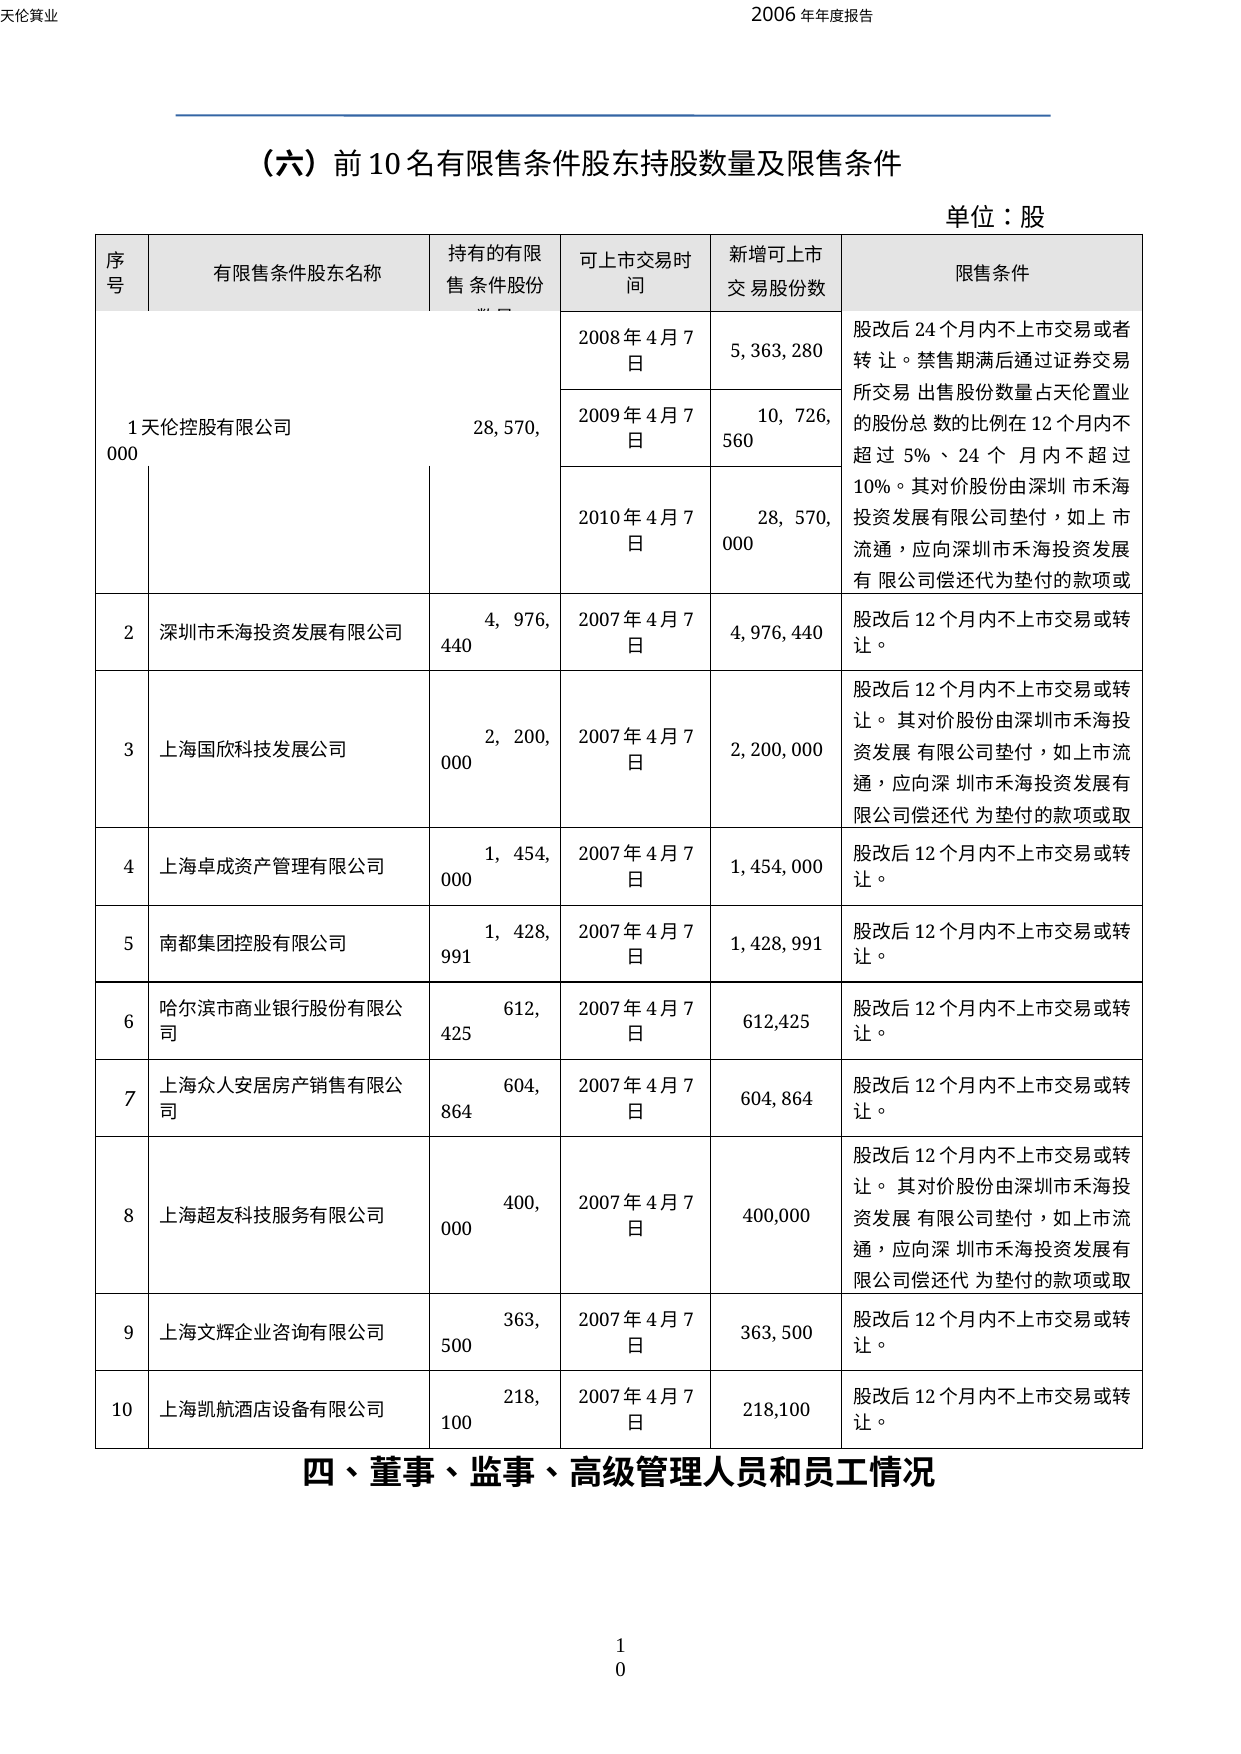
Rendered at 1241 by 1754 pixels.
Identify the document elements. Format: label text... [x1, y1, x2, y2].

table_cell 400,000 [711, 1137, 841, 1293]
table_cell 上海众人安居房产销售有限公司 [149, 1060, 429, 1136]
table_cell 上海文辉企业咨询有限公司 [149, 1294, 429, 1370]
table_cell 3 [96, 671, 148, 827]
table_cell 2, 200, 000 [430, 671, 560, 827]
table_cell 10 [96, 1371, 148, 1448]
table_header 限售条件 [842, 235, 1142, 311]
table_cell [430, 466, 560, 593]
text 四、董事、监事、高级管理人员和员工情况 [43, 1449, 1194, 1494]
table_header 序号 [96, 235, 148, 311]
table_cell 4, 976, 440 [430, 594, 560, 670]
table_cell 28, 570, 000 [711, 467, 841, 593]
table_cell 股改后12个月内不上市交易或转让。 [842, 594, 1142, 670]
table_cell 股改后12个月内不上市交易或转让。 [842, 828, 1142, 904]
table_cell 股改后12个月内不上市交易或转让。 其对价股份由深圳市禾海投资发展 有限公司垫付，如上市流通，应向深 圳市禾海投资发展有限公司偿还代 为垫付的款项或取得其同意。 [842, 1137, 1142, 1293]
table_cell 6 [96, 983, 148, 1059]
table_cell 上海凯航酒店设备有限公司 [149, 1371, 429, 1448]
table_cell 股改后12个月内不上市交易或转让。 [842, 1060, 1142, 1136]
table_cell 股改后24个月内不上市交易或者转 让。禁售期满后通过证券交易所交易 出售股份数量占天伦置业的股份总 数的比例在12个月内不超过5%、24个 月内不超过10%。其对价股份由深圳 市禾海投资发展有限公司垫付，如上 市流通，应向深圳市禾海投资发展有 限公司偿还代为垫付的款项或取得 其同意。 [842, 311, 1142, 593]
table_cell 1, 428, 991 [430, 906, 560, 981]
table_cell 5 [96, 906, 148, 981]
table_cell 2, 200, 000 [711, 671, 841, 827]
table_cell 股改后12个月内不上市交易或转让。 [842, 1371, 1142, 1448]
table_header 可上市交易时间 [561, 235, 710, 311]
table_cell 2007年4月7日 [561, 594, 710, 670]
table_cell 612,425 [711, 983, 841, 1059]
table_cell 2 [96, 594, 148, 670]
table_cell 9 [96, 1294, 148, 1370]
table_cell 2007年4月7日 [561, 1137, 710, 1293]
table_cell 2009年4月7日 [561, 390, 710, 466]
table_cell 2010年4月7日 [561, 467, 710, 593]
table_cell 2007年4月7日 [561, 1294, 710, 1370]
table_header 持有的有限售 条件股份数量 [430, 235, 560, 311]
table_header 有限售条件股东名称 [149, 235, 429, 311]
table_cell 上海超友科技服务有限公司 [149, 1137, 429, 1293]
table_cell 2007年4月7日 [561, 983, 710, 1059]
table_cell 2007年4月7日 [561, 828, 710, 904]
table_cell 218, 100 [430, 1371, 560, 1448]
table_cell 南都集团控股有限公司 [149, 906, 429, 981]
table_cell 股改后12个月内不上市交易或转让。 其对价股份由深圳市禾海投资发展 有限公司垫付，如上市流通，应向深 圳市禾海投资发展有限公司偿还代 为垫付的款项或取得其同意。 [842, 671, 1142, 827]
table_cell 2008年4月7日 [561, 312, 710, 388]
table_header 新增可上市交 易股份数量 [711, 235, 841, 311]
table_cell 10, 726, 560 [711, 390, 841, 466]
table_cell 上海国欣科技发展公司 [149, 671, 429, 827]
table_cell 604, 864 [430, 1060, 560, 1136]
table_cell 612, 425 [430, 983, 560, 1059]
table_cell 1天伦控股有限公司 28, 570, 000 [96, 311, 560, 466]
table_cell 2007年4月7日 [561, 1060, 710, 1136]
table_cell 4, 976, 440 [711, 594, 841, 670]
table_cell 400, 000 [430, 1137, 560, 1293]
table_cell 363, 500 [430, 1294, 560, 1370]
table_cell 2007年4月7日 [561, 906, 710, 981]
table_cell [149, 466, 429, 593]
table_cell 哈尔滨市商业银行股份有限公司 [149, 983, 429, 1059]
table_cell 1, 454, 000 [430, 828, 560, 904]
table_cell 5, 363, 280 [711, 312, 841, 388]
table_cell 股改后12个月内不上市交易或转让。 [842, 983, 1142, 1059]
table_cell 1, 454, 000 [711, 828, 841, 904]
table_cell 218,100 [711, 1371, 841, 1448]
table_cell [96, 466, 148, 593]
table_cell 股改后12个月内不上市交易或转让。 [842, 1294, 1142, 1370]
table_cell 1, 428, 991 [711, 906, 841, 981]
text （六）前10名有限售条件股东持股数量及限售条件 [246, 143, 1194, 183]
table_cell 8 [96, 1137, 148, 1293]
table_cell 7 [96, 1060, 148, 1136]
table_cell 股改后12个月内不上市交易或转让。 [842, 906, 1142, 981]
table_cell 363, 500 [711, 1294, 841, 1370]
table_cell 上海卓成资产管理有限公司 [149, 828, 429, 904]
table_cell 604, 864 [711, 1060, 841, 1136]
table_cell 4 [96, 828, 148, 904]
table_cell 2007年4月7日 [561, 1371, 710, 1448]
table_cell 2007年4月7日 [561, 671, 710, 827]
text 单位：股 [946, 199, 1194, 233]
table_cell 深圳市禾海投资发展有限公司 [149, 594, 429, 670]
